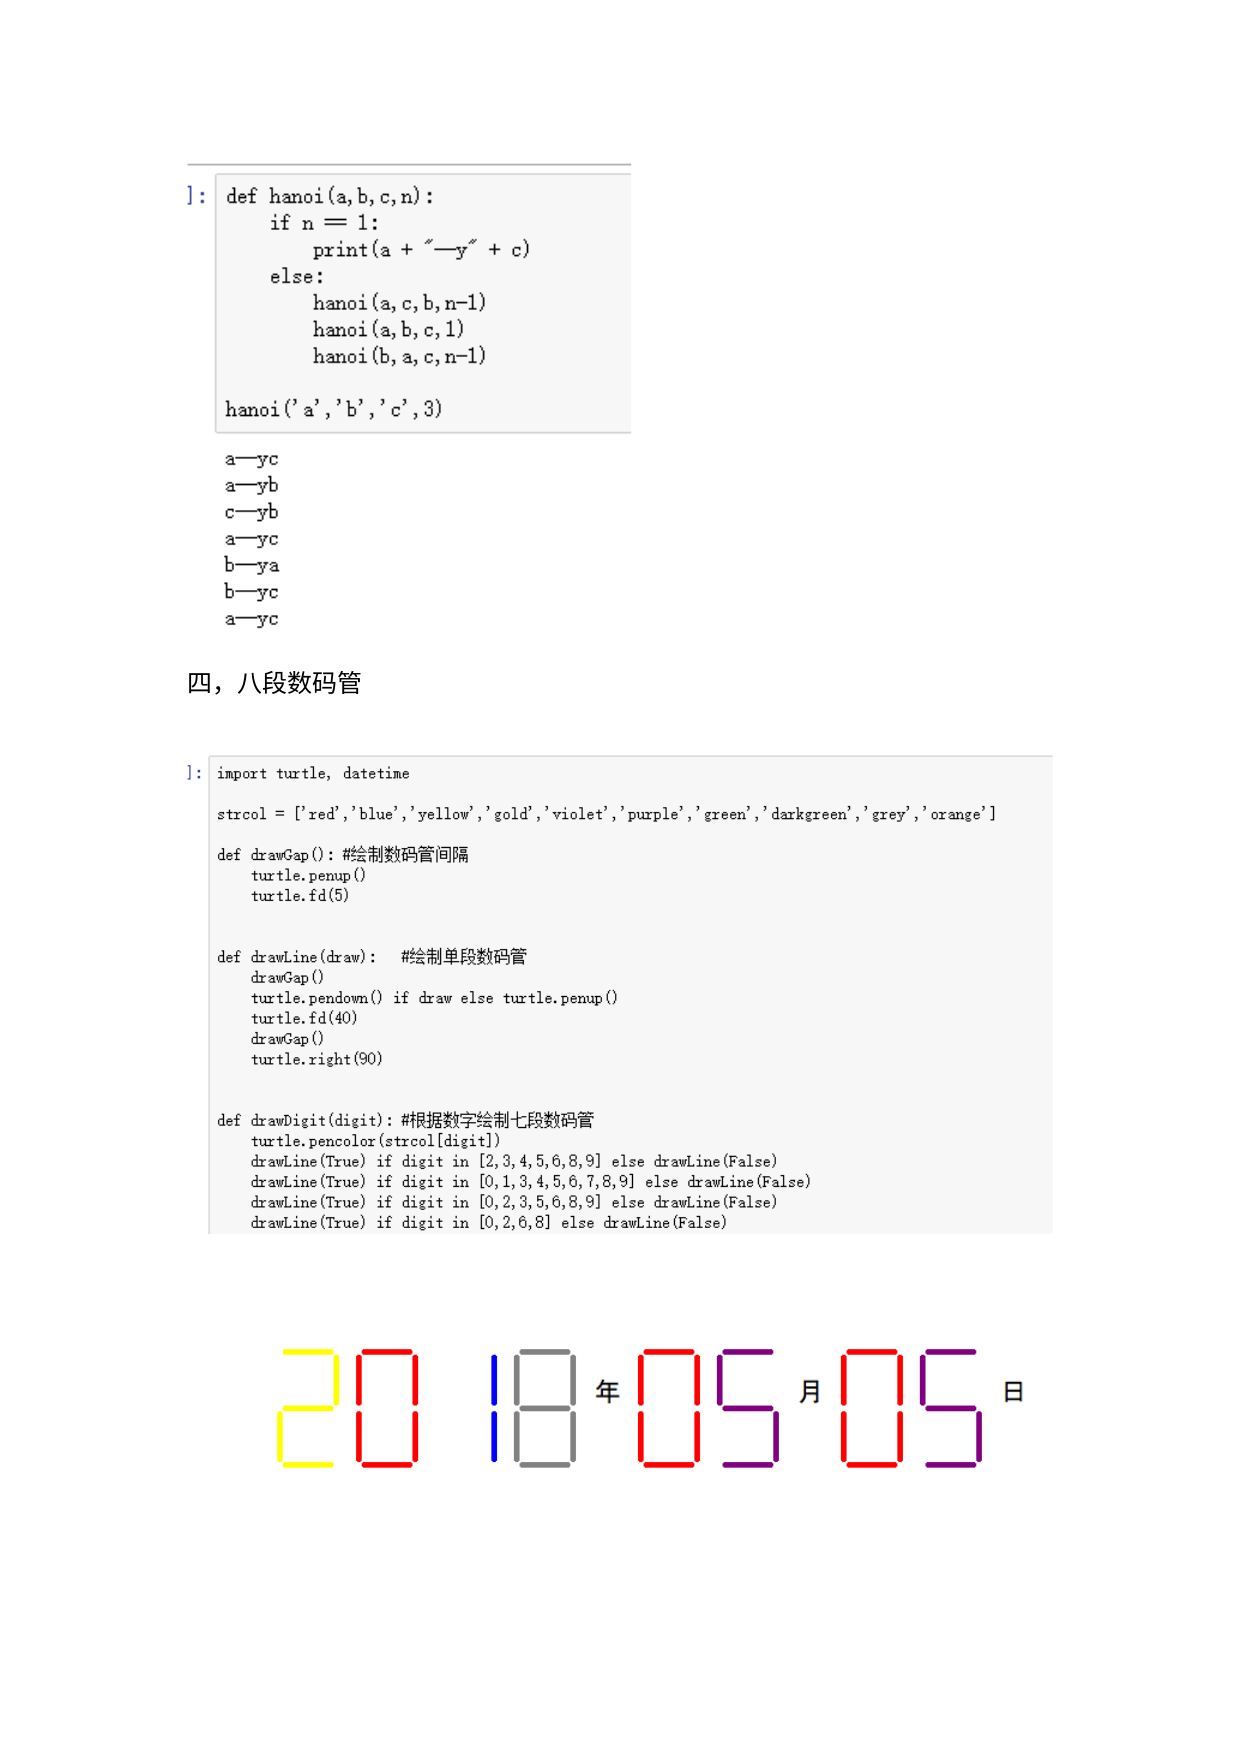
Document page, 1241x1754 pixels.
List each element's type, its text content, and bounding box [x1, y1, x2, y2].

picture [187, 162, 632, 647]
list 八段数码管 [187, 649, 1053, 714]
picture [187, 747, 1053, 1566]
